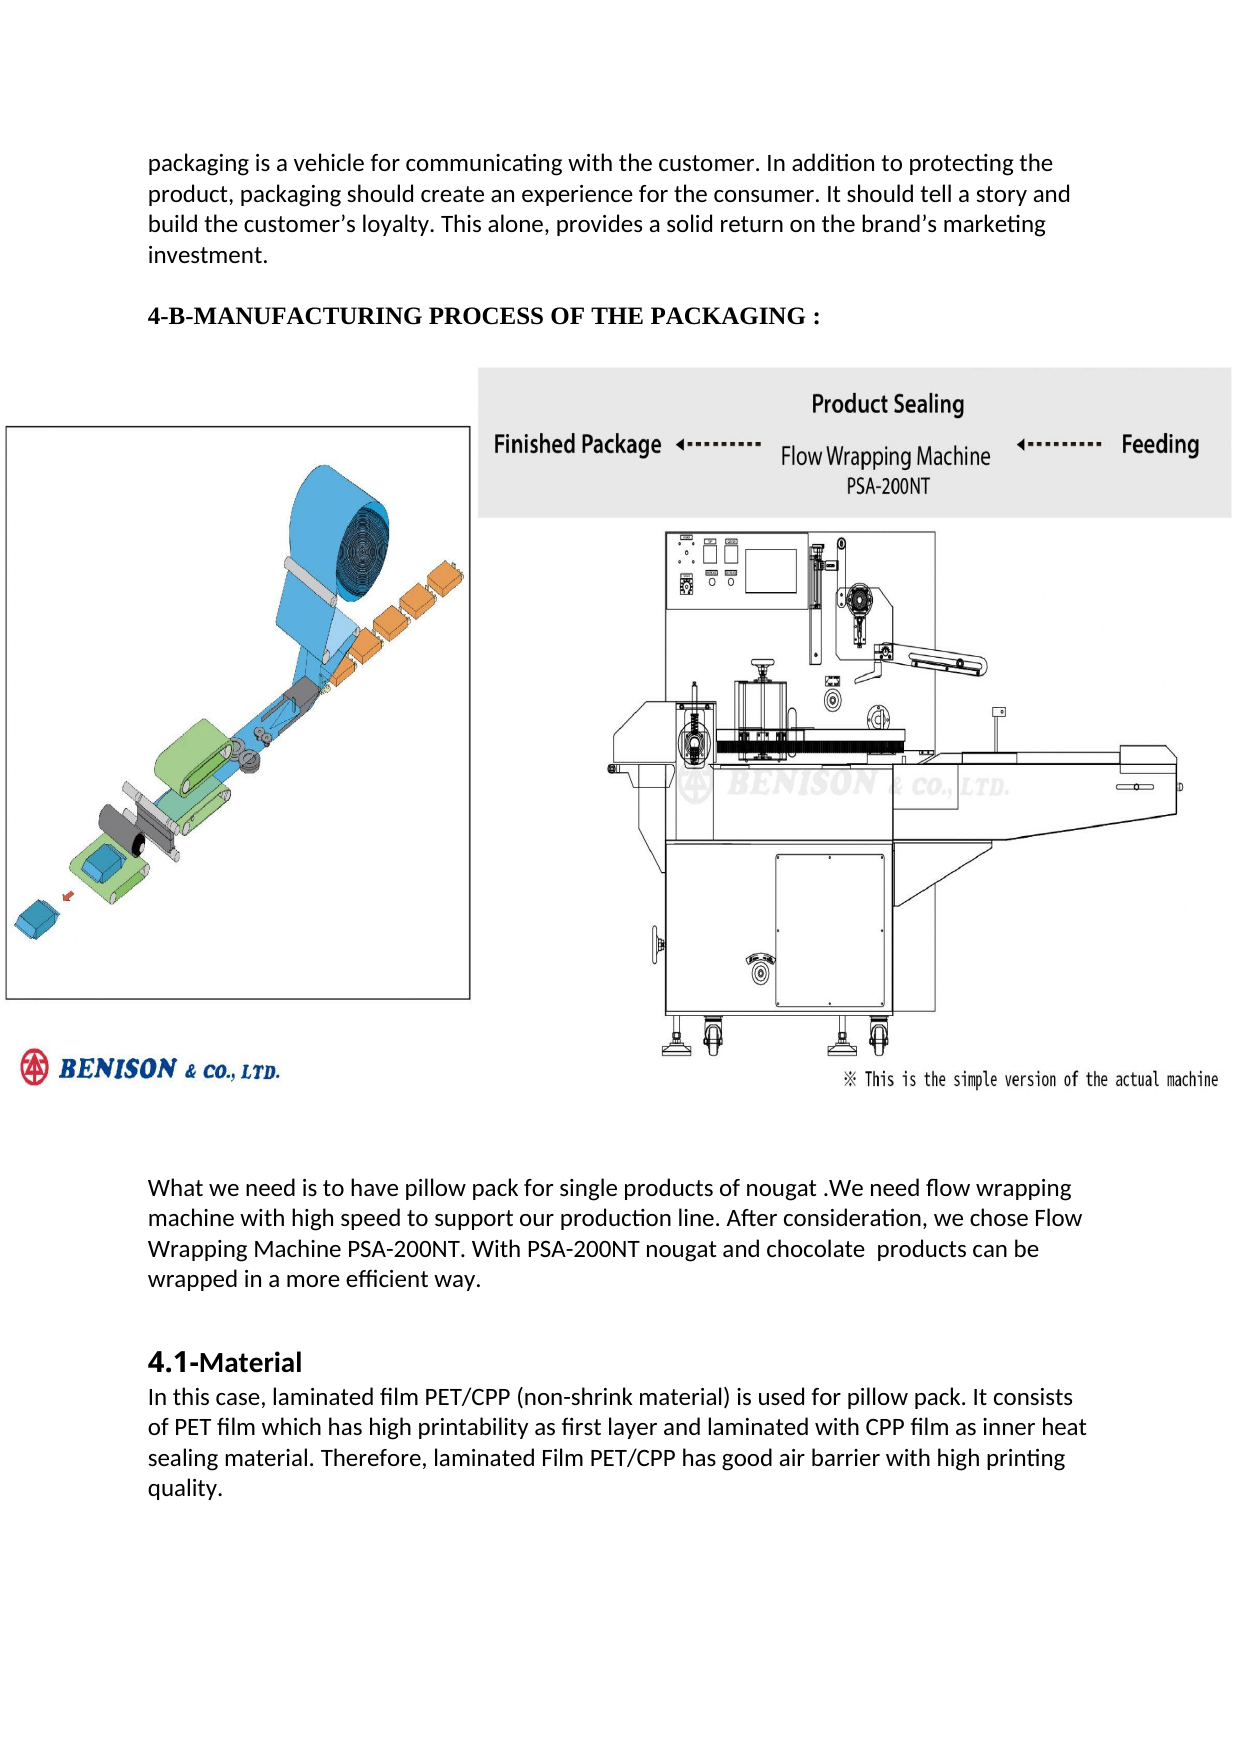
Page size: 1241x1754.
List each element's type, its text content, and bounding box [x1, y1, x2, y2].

text What we need is to have pillow pack for single products of nougat .We need flow wrapping machine with high speed to support our production line. After consideration, we chose Flow Wrapping Machine PSA-200NT. With PSA-200NT nougat and chocolate products can be wrapped in a more efficient way. [148, 1172, 1093, 1294]
subtitle 4.1-Material [148, 1341, 1093, 1381]
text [148, 148, 1093, 270]
text In this case, laminated film PET/CPP (non-shrink material) is used for pillow pack. It consists of PET film which has high printability as first layer and laminated with CPP film as inner heat sealing material. Therefore, laminated Film PET/CPP has good air barrier with high printing quality. [148, 1381, 1093, 1503]
text 4-B-MANUFACTURING PROCESS OF THE PACKAGING : [148, 301, 1093, 330]
picture [0, 348, 1241, 1102]
